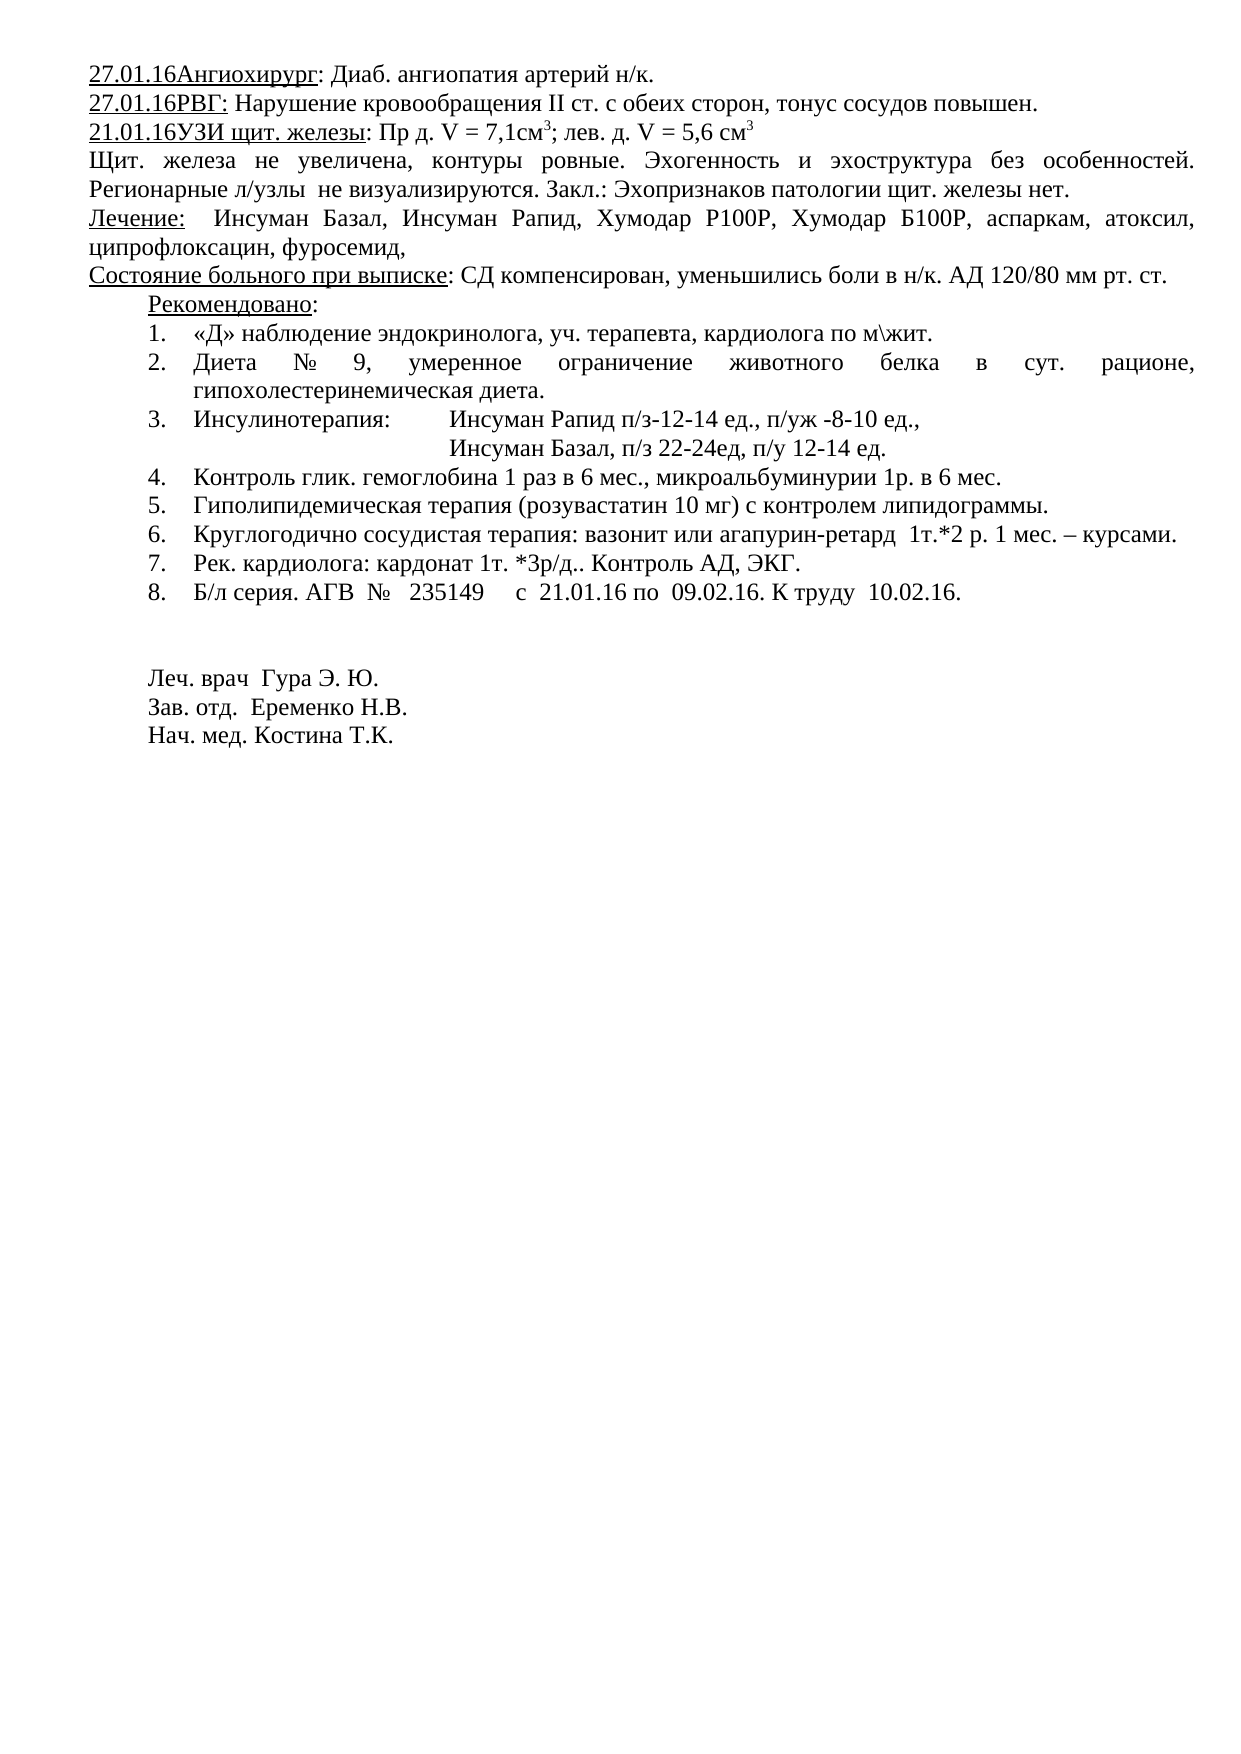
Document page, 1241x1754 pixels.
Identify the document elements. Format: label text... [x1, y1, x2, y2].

subtitle Леч. врач Гура Э. Ю. [148, 663, 1196, 692]
text Состояние больного при выписке: СД компенсирован, уменьшились боли в н/к. АД 120/80 мм рт. ст. [89, 260, 1196, 289]
list Диета № 9, умеренное ограничение животного белка в сут. рационе, гипохолестеринемическая диета. [148, 347, 1196, 404]
list Рек. кардиолога: кардонат 1т. *3р/д.. Контроль АД, ЭКГ. [148, 548, 1196, 577]
text Нач. мед. Костина Т.К. [148, 720, 1196, 749]
text Лечение: Инсуман Базал, Инсуман Рапид, Хумодар Р100Р, Хумодар Б100Р, аспаркам, атоксил, ципрофлоксацин, фуросемид, [89, 203, 1196, 260]
text Щит. железа не увеличена, контуры ровные. Эхогенность и эхоструктура без особенностей. Регионарные л/узлы не визуализируются. Закл.: Эхопризнаков патологии щит. железы нет. [89, 145, 1196, 203]
list Инсулинотерапия: Инсуман Рапид п/з-12-14 ед., п/уж -8-10 ед., [148, 404, 1196, 433]
text 27.01.16Ангиохирург: Диаб. ангиопатия артерий н/к. [89, 59, 1196, 88]
list Б/л серия. АГВ № 235149 с 21.01.16 по 09.02.16. К труду 10.02.16. [148, 577, 1196, 605]
text Инсуман Базал, п/з 22-24ед, п/у 12-14 ед. [414, 433, 1196, 462]
text Зав. отд. Еременко Н.В. [148, 692, 1196, 720]
list «Д» наблюдение эндокринолога, уч. терапевта, кардиолога по м\жит. [148, 318, 1196, 347]
list Контроль глик. гемоглобина 1 раз в 6 мес., микроальбуминурии 1р. в 6 мес. [148, 462, 1196, 490]
text 21.01.16УЗИ щит. железы: Пр д. V = 7,1см3; лев. д. V = 5,6 см3 [89, 117, 1196, 145]
text Рекомендовано: [148, 289, 1196, 318]
text 27.01.16РВГ: Нарушение кровообращения II ст. с обеих сторон, тонус сосудов повышен. [89, 88, 1196, 117]
list Круглогодично сосудистая терапия: вазонит или агапурин-ретард 1т.*2 р. 1 мес. – курсами. [148, 519, 1196, 548]
list Гиполипидемическая терапия (розувастатин 10 мг) с контролем липидограммы. [148, 490, 1196, 519]
